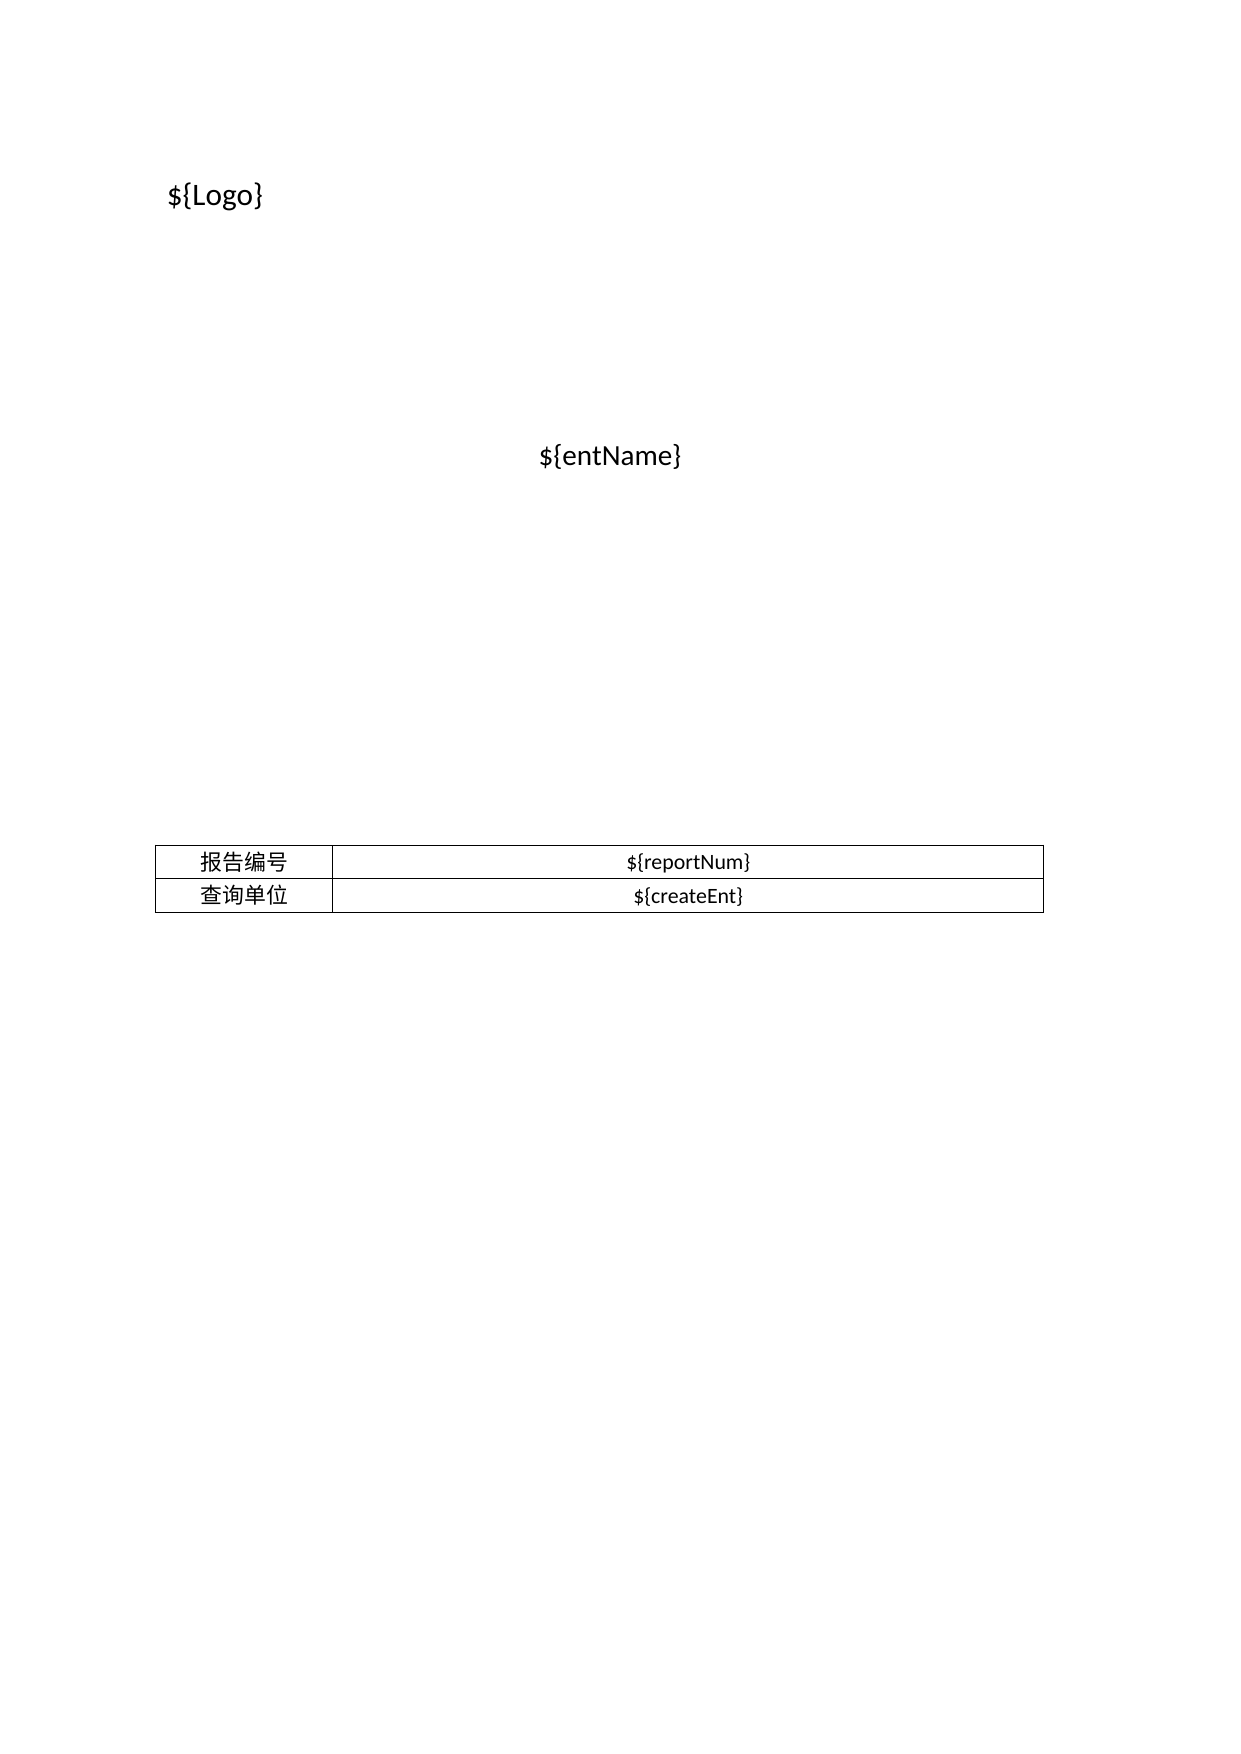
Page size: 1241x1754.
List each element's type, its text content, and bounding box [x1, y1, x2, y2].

text ${entName} [167, 422, 1053, 519]
table_cell 查询单位 [156, 879, 332, 912]
table_header 报告编号 [156, 846, 332, 878]
table_cell ${createEnt} [333, 879, 1043, 912]
text ${Logo} [167, 162, 1053, 227]
table_header ${reportNum} [333, 846, 1043, 878]
